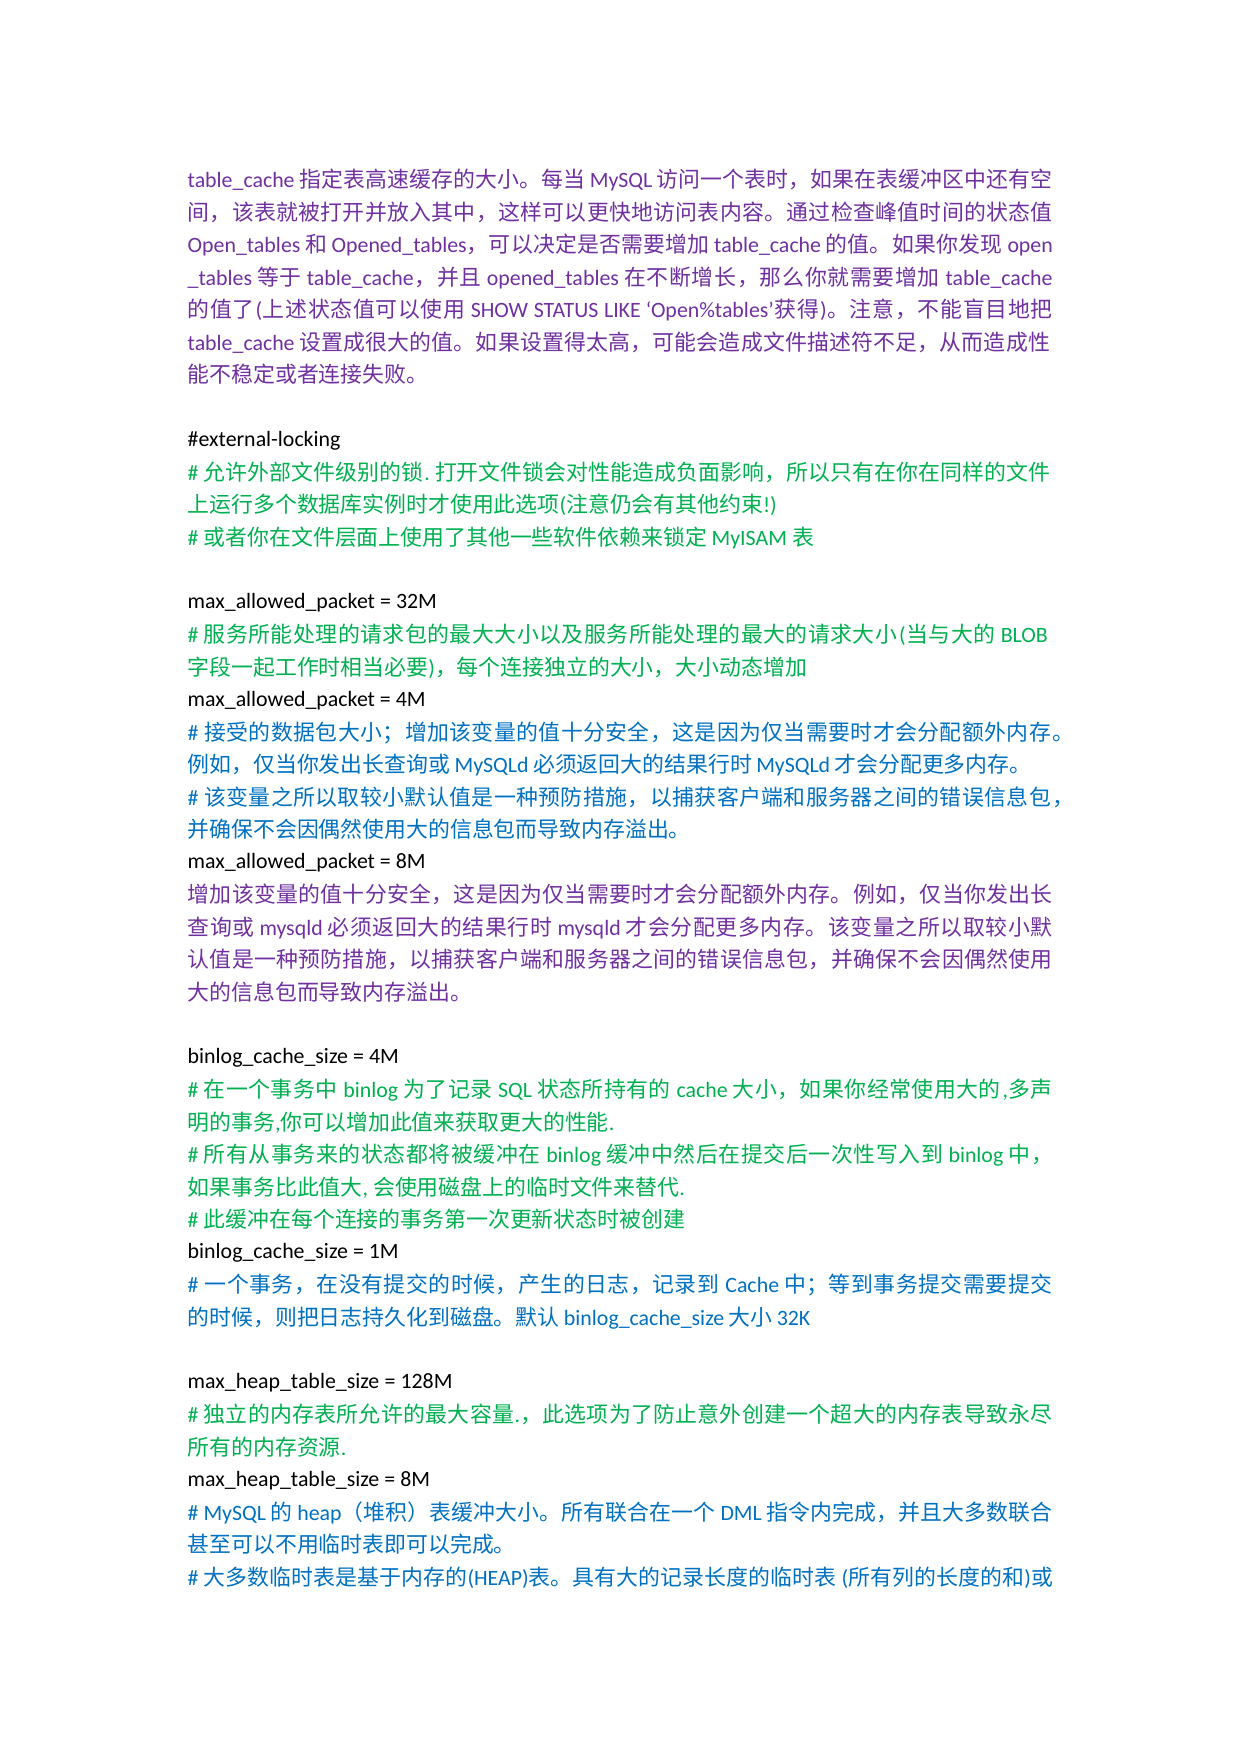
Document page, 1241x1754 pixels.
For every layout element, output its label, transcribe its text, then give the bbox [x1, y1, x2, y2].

text max_heap_table_size = 8M [187, 1462, 1053, 1494]
text # 或者你在文件层面上使用了其他一些软件依赖来锁定 MyISAM 表 [187, 519, 1053, 552]
text # 接受的数据包大小；增加该变量的值十分安全，这是因为仅当需要时才会分配额外内存。例如，仅当你发出长查询或MySQLd必须返回大的结果行时MySQLd才会分配更多内存。 # 该变量之所以取较小默认值是一种预防措施，以捕获客户端和服务器之间的错误信息包，并确保不会因偶然使用大的信息包而导致内存溢出。 [187, 714, 1053, 844]
text table_cache指定表高速缓存的大小。每当MySQL访问一个表时，如果在表缓冲区中还有空间，该表就被打开并放入其中，这样可以更快地访问表内容。通过检查峰值时间的状态值Open_tables和Opened_tables，可以决定是否需要增加table_cache的值。如果你发现 open_tables等于table_cache，并且opened_tables在不断增长，那么你就需要增加table_cache的值了(上述状态值可以使用SHOW STATUS LIKE ‘Open%tables’获得)。注意，不能盲目地把table_cache设置成很大的值。如果设置得太高，可能会造成文件描述符不足，从而造成性能不稳定或者连接失败。 [187, 162, 1053, 389]
text max_allowed_packet = 8M [187, 844, 1053, 877]
text binlog_cache_size = 1M [187, 1234, 1053, 1267]
text #external-locking [187, 422, 1053, 454]
text # 允许外部文件级别的锁. 打开文件锁会对性能造成负面影响，所以只有在你在同样的文件上运行多个数据库实例时才使用此选项(注意仍会有其他约束!) [187, 454, 1053, 519]
text max_allowed_packet = 32M [187, 584, 1053, 617]
text binlog_cache_size = 4M [187, 1039, 1053, 1072]
text 增加该变量的值十分安全，这是因为仅当需要时才会分配额外内存。例如，仅当你发出长查询或mysqld必须返回大的结果行时mysqld才会分配更多内存。该变量之所以取较小默认值是一种预防措施，以捕获客户端和服务器之间的错误信息包，并确保不会因偶然使用大的信息包而导致内存溢出。 [187, 877, 1053, 1007]
text # 服务所能处理的请求包的最大大小以及服务所能处理的最大的请求大小(当与大的 BLOB 字段一起工作时相当必要)，每个连接独立的大小，大小动态增加 [187, 617, 1053, 682]
text # 此缓冲在每个连接的事务第一次更新状态时被创建 [187, 1202, 1053, 1234]
text max_allowed_packet = 4M [187, 682, 1053, 714]
text # 在一个事务中 binlog 为了记录 SQL 状态所持有的 cache 大小，如果你经常使用大的,多声明的事务,你可以增加此值来获取更大的性能. [187, 1072, 1053, 1137]
text # 一个事务，在没有提交的时候，产生的日志，记录到Cache中；等到事务提交需要提交的时候，则把日志持久化到磁盘。默认binlog_cache_size大小32K [187, 1267, 1053, 1332]
text # 独立的内存表所允许的最大容量.，此选项为了防止意外创建一个超大的内存表导致永尽所有的内存资源. [187, 1397, 1053, 1462]
text # 所有从事务来的状态都将被缓冲在 binlog 缓冲中然后在提交后一次性写入到 binlog 中，如果事务比此值大, 会使用磁盘上的临时文件来替代. [187, 1137, 1053, 1202]
text max_heap_table_size = 128M [187, 1364, 1053, 1397]
